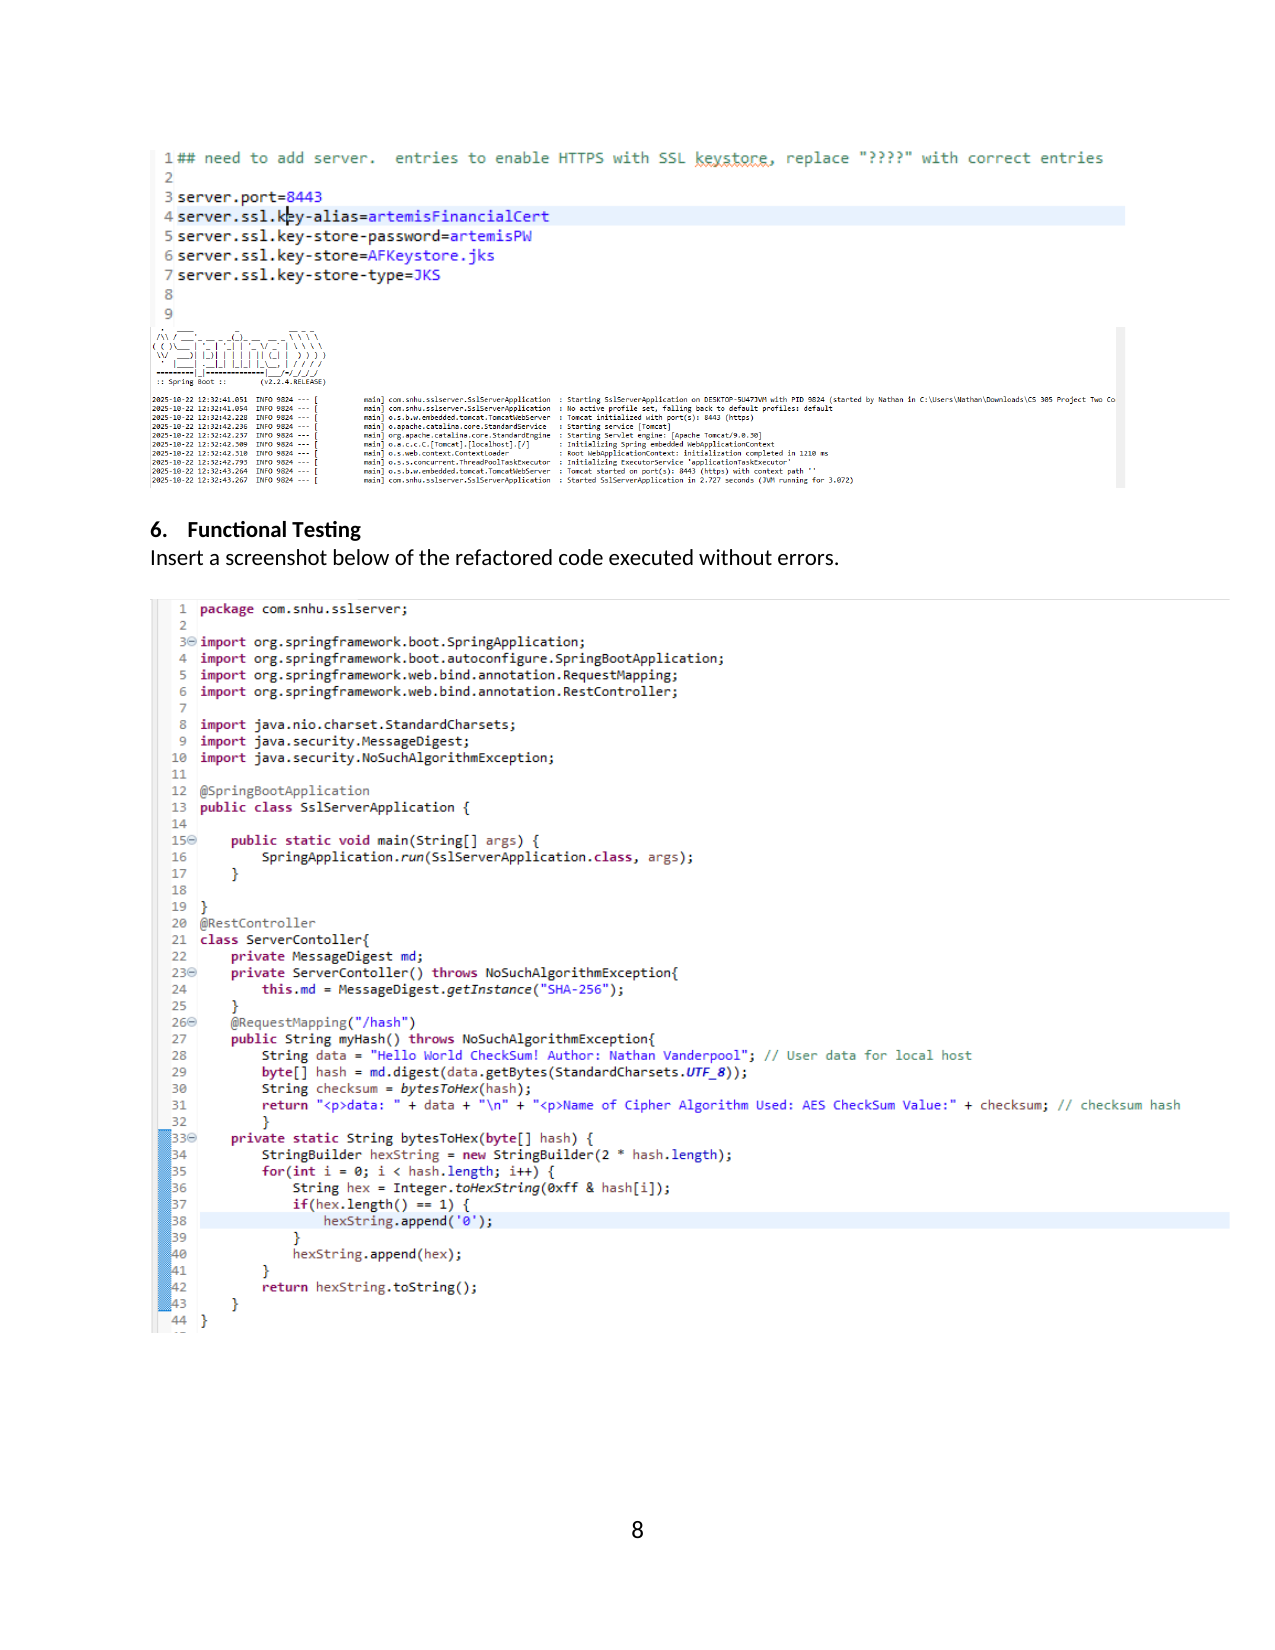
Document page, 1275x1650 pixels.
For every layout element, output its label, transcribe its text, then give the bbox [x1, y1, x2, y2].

text Insert a screenshot below of the refactored code executed without errors. [150, 543, 1125, 572]
picture [150, 150, 1125, 488]
picture [150, 599, 1230, 1333]
subtitle Functional Testing [150, 516, 1125, 543]
